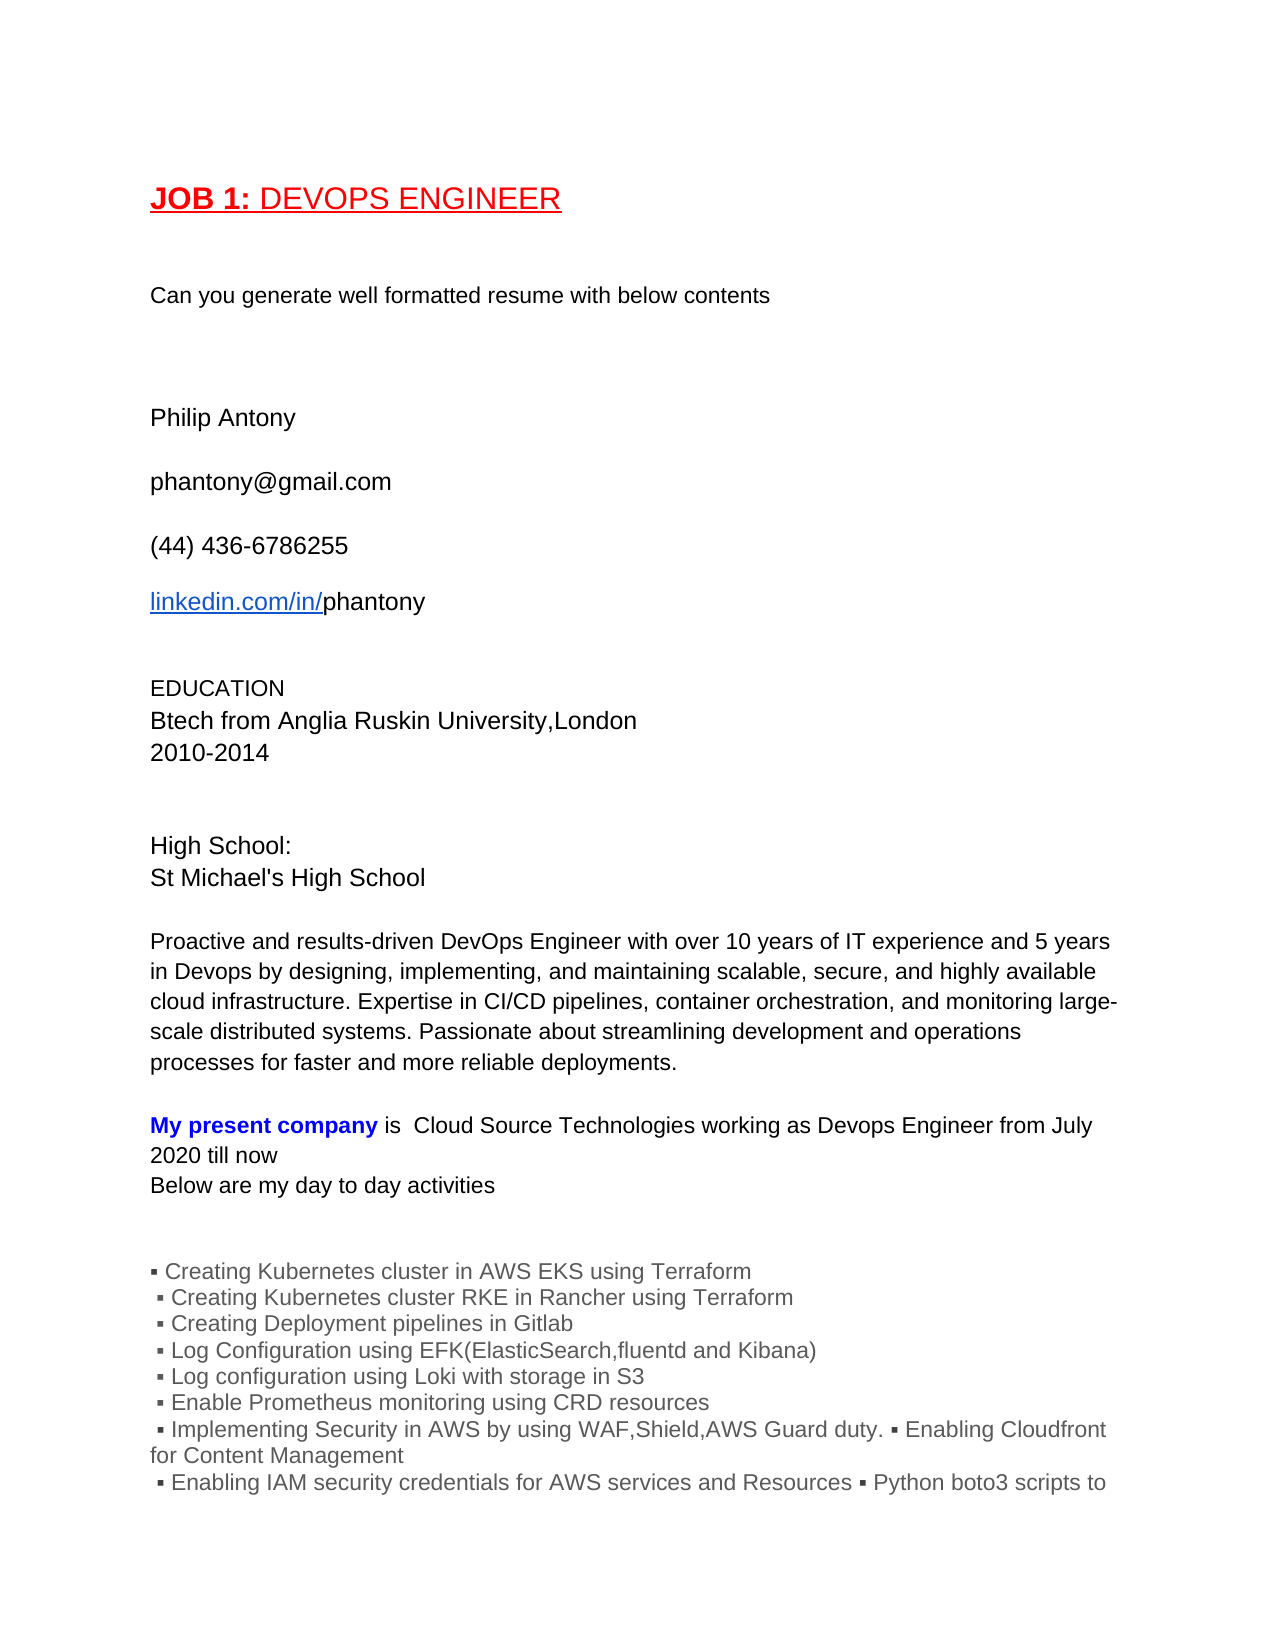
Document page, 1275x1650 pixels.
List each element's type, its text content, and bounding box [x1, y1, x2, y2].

text phantony@gmail.com [150, 467, 1125, 496]
text Proactive and results-driven DevOps Engineer with over 10 years of IT experience and 5 years in Devops by designing, implementing, and maintaining scalable, secure, and highly available cloud infrastructure. Expertise in CI/CD pipelines, container orchestration, and monitoring large-scale distributed systems. Passionate about streamlining development and operations processes for faster and more reliable deployments. [150, 928, 1125, 1075]
text (44) 436-6786255 [150, 532, 1125, 560]
text Can you generate well formatted resume with below contents [150, 282, 1125, 308]
text My present company is Cloud Source Technologies working as Devops Engineer from July 2020 till now [150, 1112, 1125, 1168]
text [150, 1258, 1125, 1495]
text Btech from Anglia Ruskin University,London [150, 706, 1125, 735]
text EDUCATION [150, 675, 1125, 702]
text JOB 1: DEVOPS ENGINEER [150, 180, 1125, 216]
text St Michael's High School [150, 863, 1125, 892]
text High School: [150, 831, 1125, 860]
text Philip Antony [150, 403, 1125, 431]
text linkedin.com/in/phantony [150, 589, 1125, 616]
text Below are my day to day activities [150, 1172, 1125, 1198]
text 2010-2014 [150, 739, 1125, 767]
